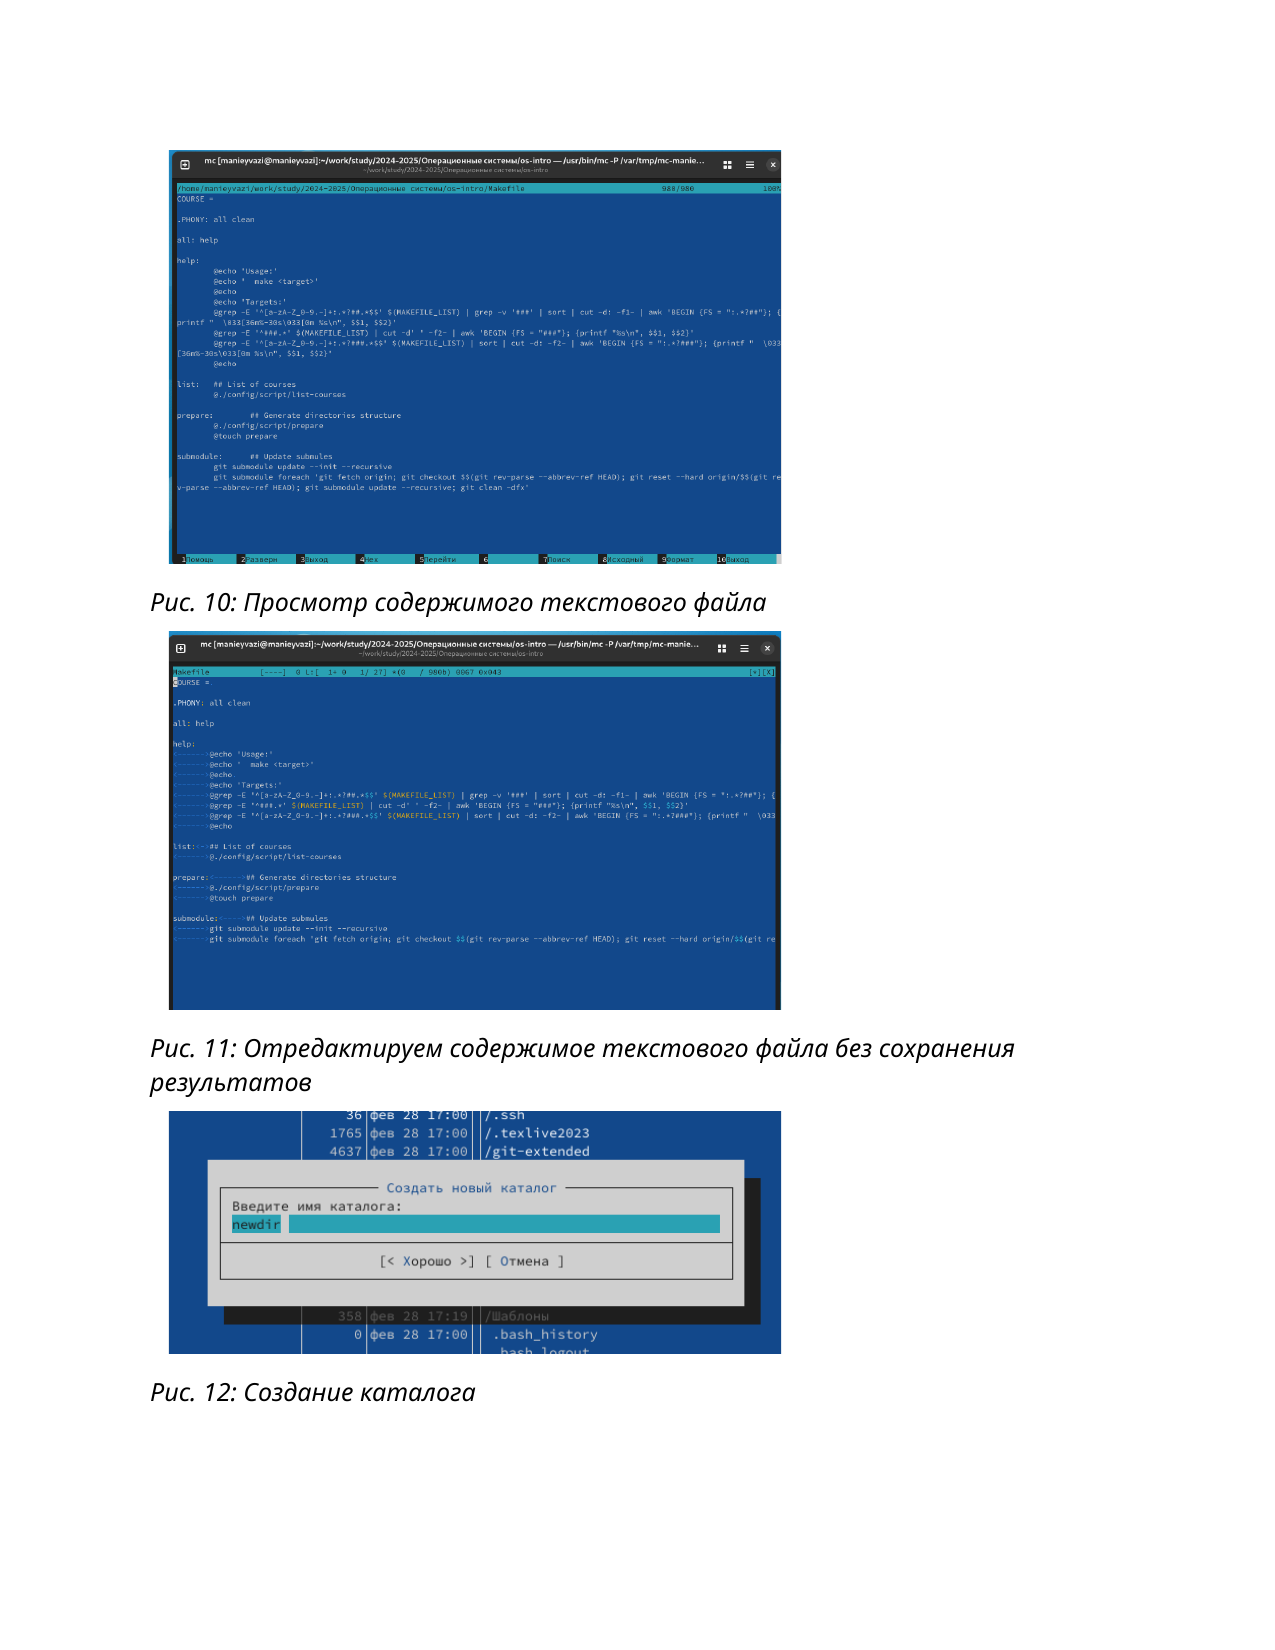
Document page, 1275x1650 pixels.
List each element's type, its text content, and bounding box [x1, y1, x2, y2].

picture [168, 150, 782, 564]
text Рис. 11: Отредактируем содержимое текстового файла без сохранения результатов [150, 1031, 1125, 1099]
picture [168, 1111, 782, 1354]
text Рис. 12: Создание каталога [150, 1374, 1125, 1408]
picture [168, 631, 782, 1010]
text Рис. 10: Просмотр содержимого текстового файла [150, 585, 1125, 619]
